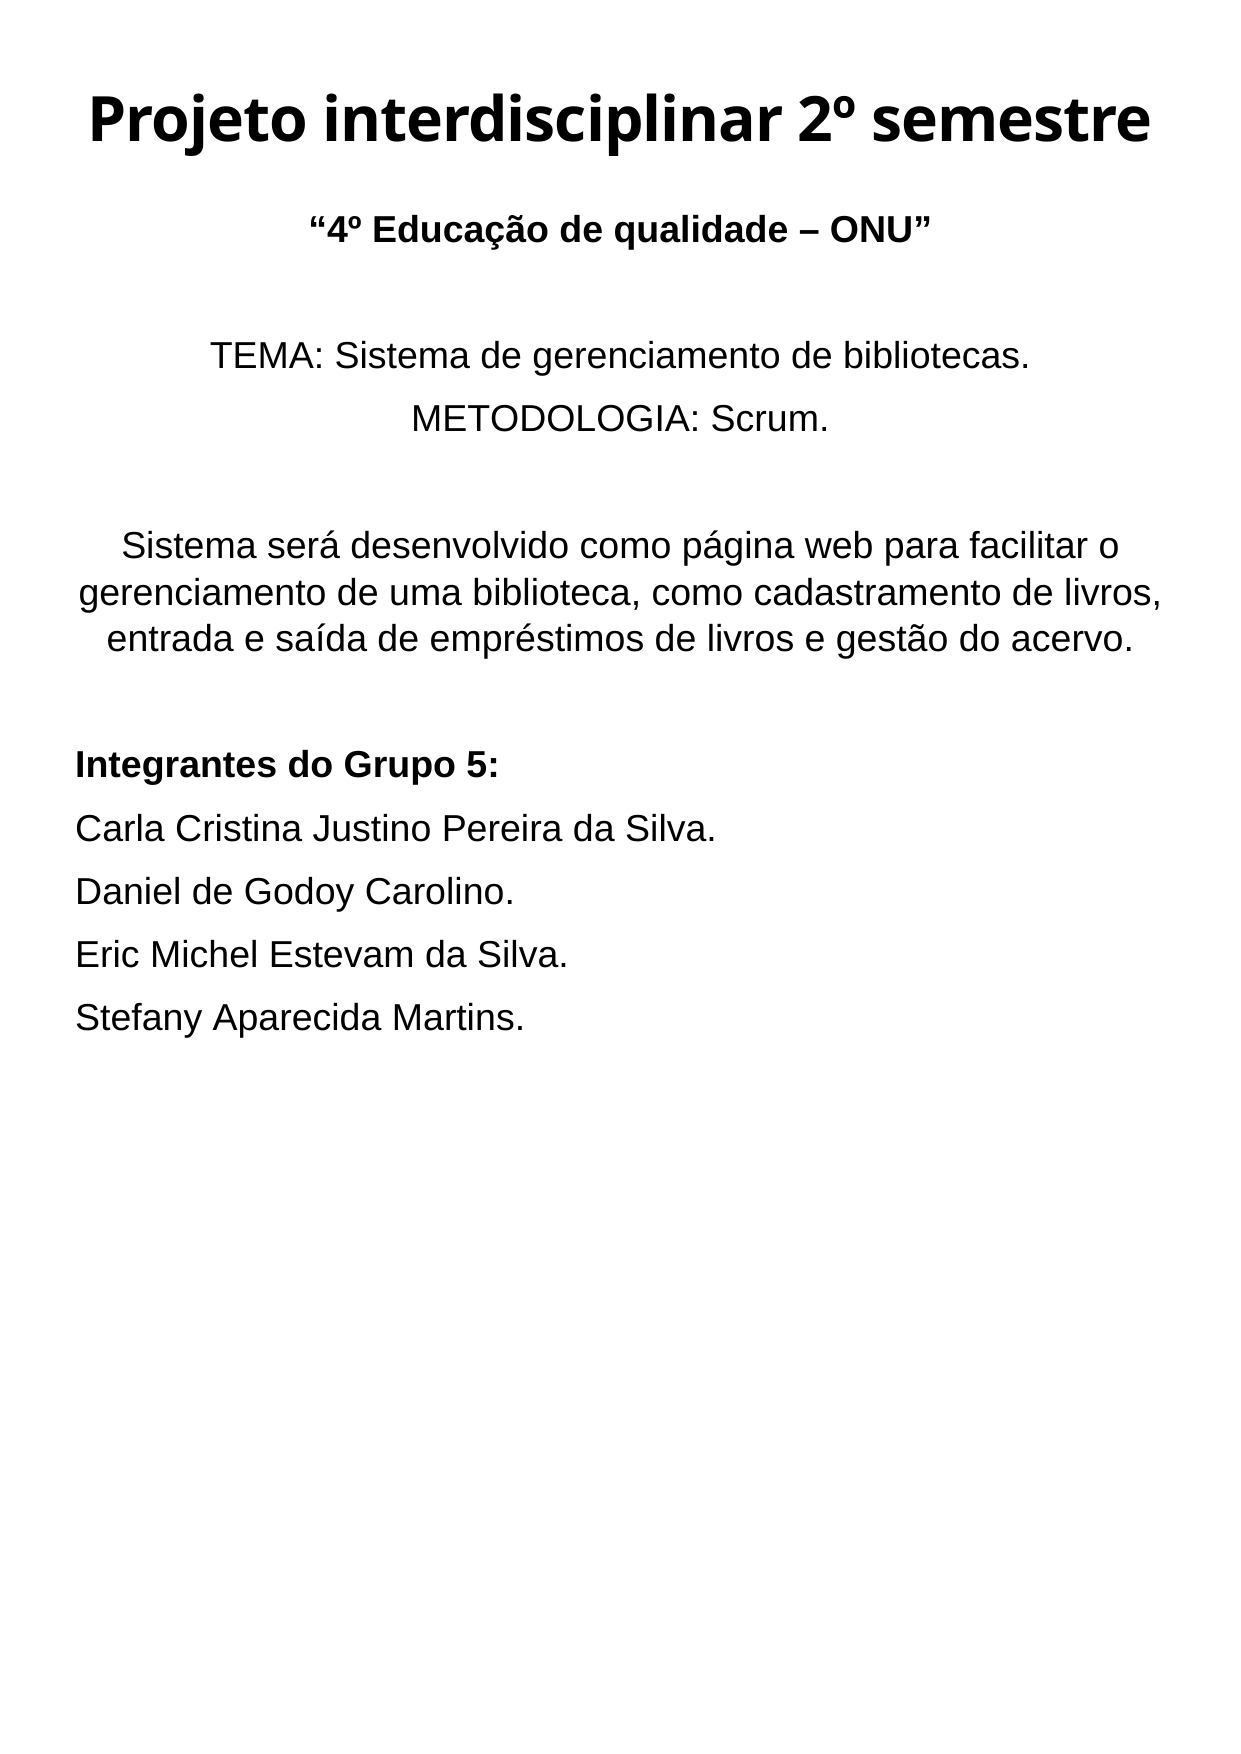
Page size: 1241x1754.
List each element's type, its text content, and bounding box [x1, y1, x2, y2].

text Carla Cristina Justino Pereira da Silva. [75, 806, 1165, 849]
text METODOLOGIA: Scrum. [75, 397, 1165, 440]
text TEMA: Sistema de gerenciamento de bibliotecas. [75, 333, 1165, 377]
text Integrantes do Grupo 5: [75, 743, 1165, 786]
text Stefany Aparecida Martins. [75, 996, 1165, 1039]
text Eric Michel Estevam da Silva. [75, 932, 1165, 976]
text Sistema será desenvolvido como página web para facilitar o gerenciamento de uma biblioteca, como cadastramento de livros, entrada e saída de empréstimos de livros e gestão do acervo. [75, 523, 1165, 659]
title Projeto interdisciplinar 2º semestre [75, 75, 1165, 160]
text Daniel de Godoy Carolino. [75, 869, 1165, 912]
text “4º Educação de qualidade – ONU” [75, 207, 1165, 250]
